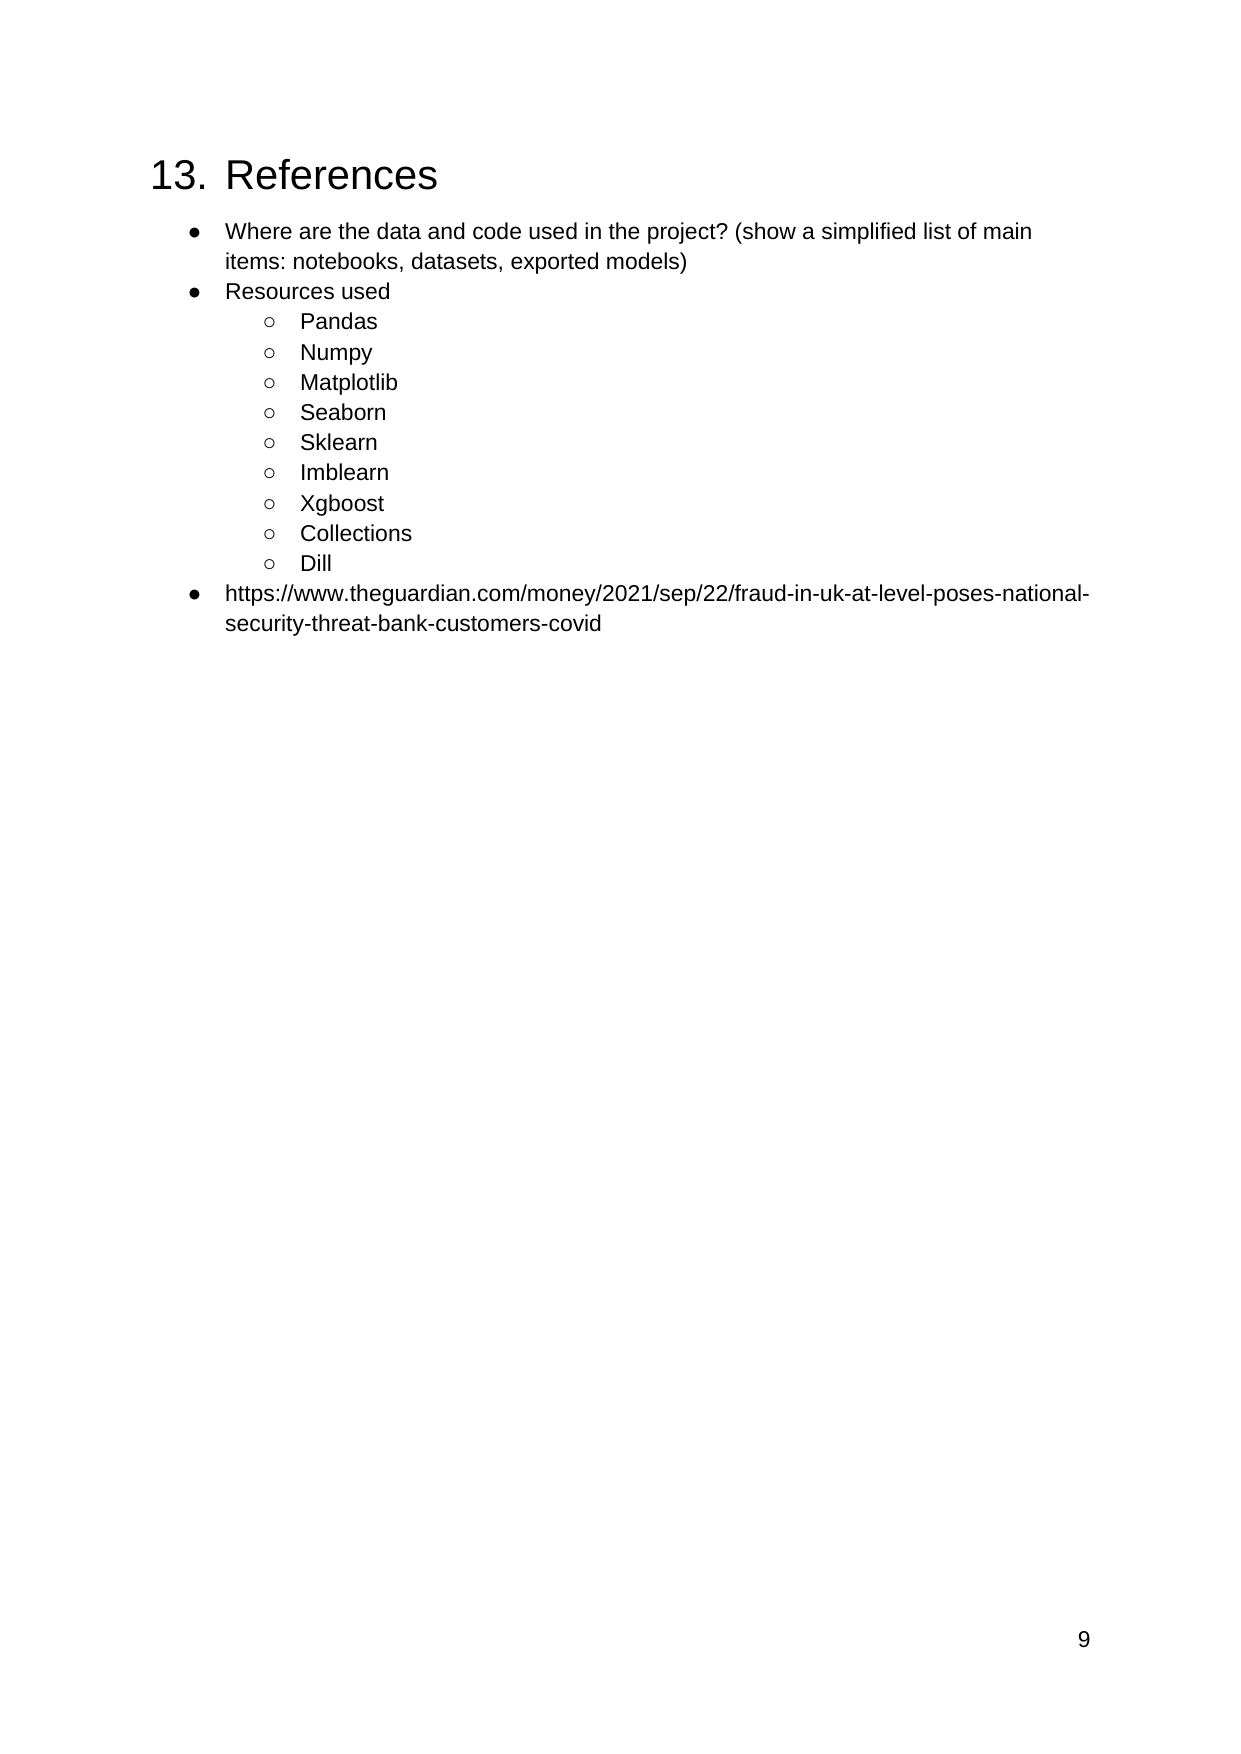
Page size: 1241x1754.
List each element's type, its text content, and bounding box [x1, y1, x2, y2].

list Sklearn [262, 429, 1090, 455]
list Imblearn [262, 459, 1090, 486]
list Where are the data and code used in the project? (show a simplified list of main items: notebooks, datasets, exported models) [187, 218, 1090, 274]
list Numpy [262, 338, 1090, 365]
list Pandas [262, 308, 1090, 334]
list Resources used [187, 278, 1090, 304]
list Xgboost [262, 489, 1090, 516]
list Dill [262, 550, 1090, 576]
list https://www.theguardian.com/money/2021/sep/22/fraud-in-uk-at-level-poses-national-security-threat-bank-customers-covid [187, 580, 1090, 637]
list Seaborn [262, 399, 1090, 425]
list Matplotlib [262, 369, 1090, 395]
list Collections [262, 520, 1090, 546]
subtitle References [150, 150, 1090, 198]
